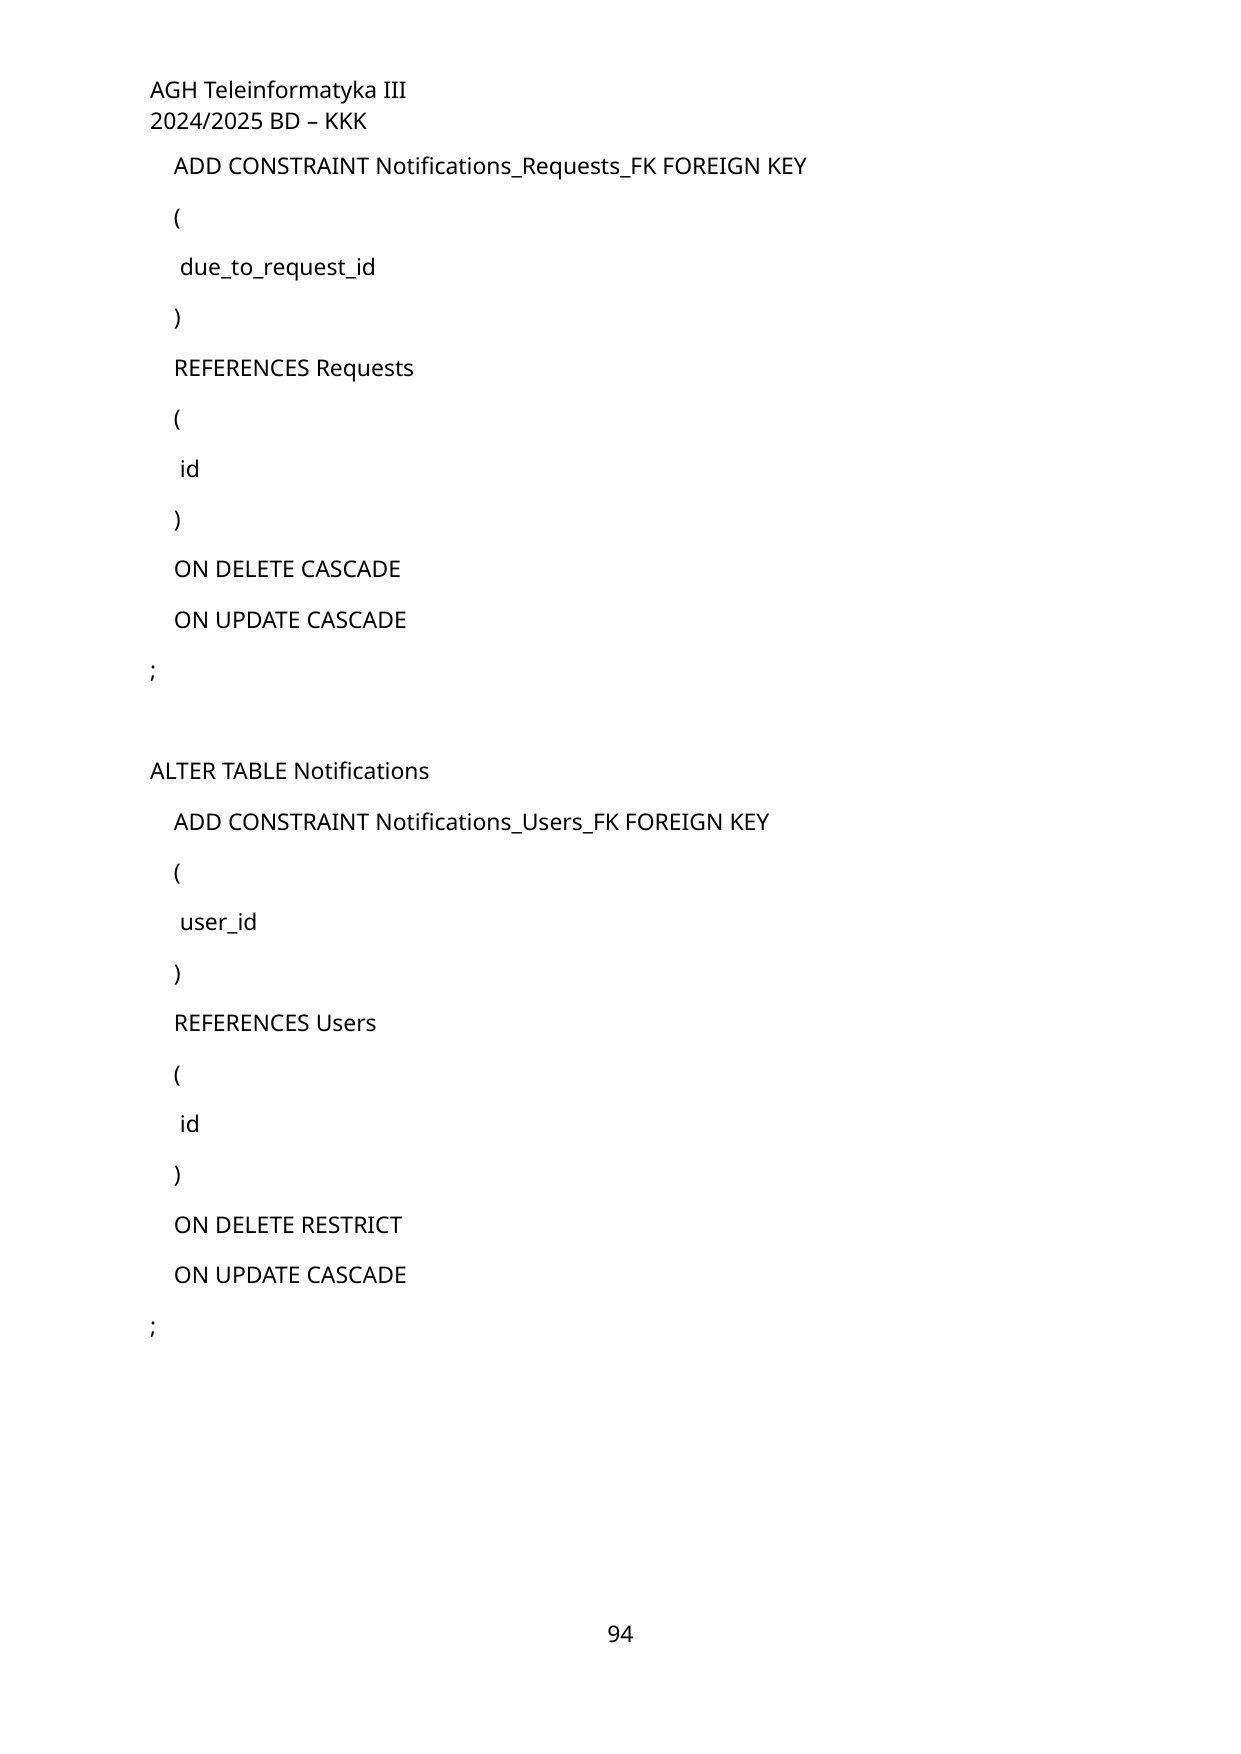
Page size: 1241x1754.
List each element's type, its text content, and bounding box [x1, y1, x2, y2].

text ) [150, 957, 1090, 988]
text ( [150, 200, 1090, 232]
text ; [150, 1309, 1090, 1341]
text ON DELETE CASCADE [150, 553, 1090, 584]
text ( [150, 856, 1090, 887]
text ADD CONSTRAINT Notifications_Requests_FK FOREIGN KEY [150, 150, 1090, 181]
text ( [150, 402, 1090, 433]
text ON UPDATE CASCADE [150, 1259, 1090, 1290]
text REFERENCES Users [150, 1007, 1090, 1038]
text REFERENCES Requests [150, 352, 1090, 383]
text ) [150, 503, 1090, 534]
text ) [150, 1158, 1090, 1189]
text due_to_request_id [150, 251, 1090, 282]
text user_id [150, 906, 1090, 937]
text ( [150, 1057, 1090, 1089]
text id [150, 1108, 1090, 1139]
text ; [150, 654, 1090, 685]
text ON DELETE RESTRICT [150, 1209, 1090, 1240]
text id [150, 452, 1090, 484]
text ALTER TABLE Notifications [150, 755, 1090, 786]
text ON UPDATE CASCADE [150, 604, 1090, 635]
text ADD CONSTRAINT Notifications_Users_FK FOREIGN KEY [150, 805, 1090, 837]
text ) [150, 301, 1090, 332]
